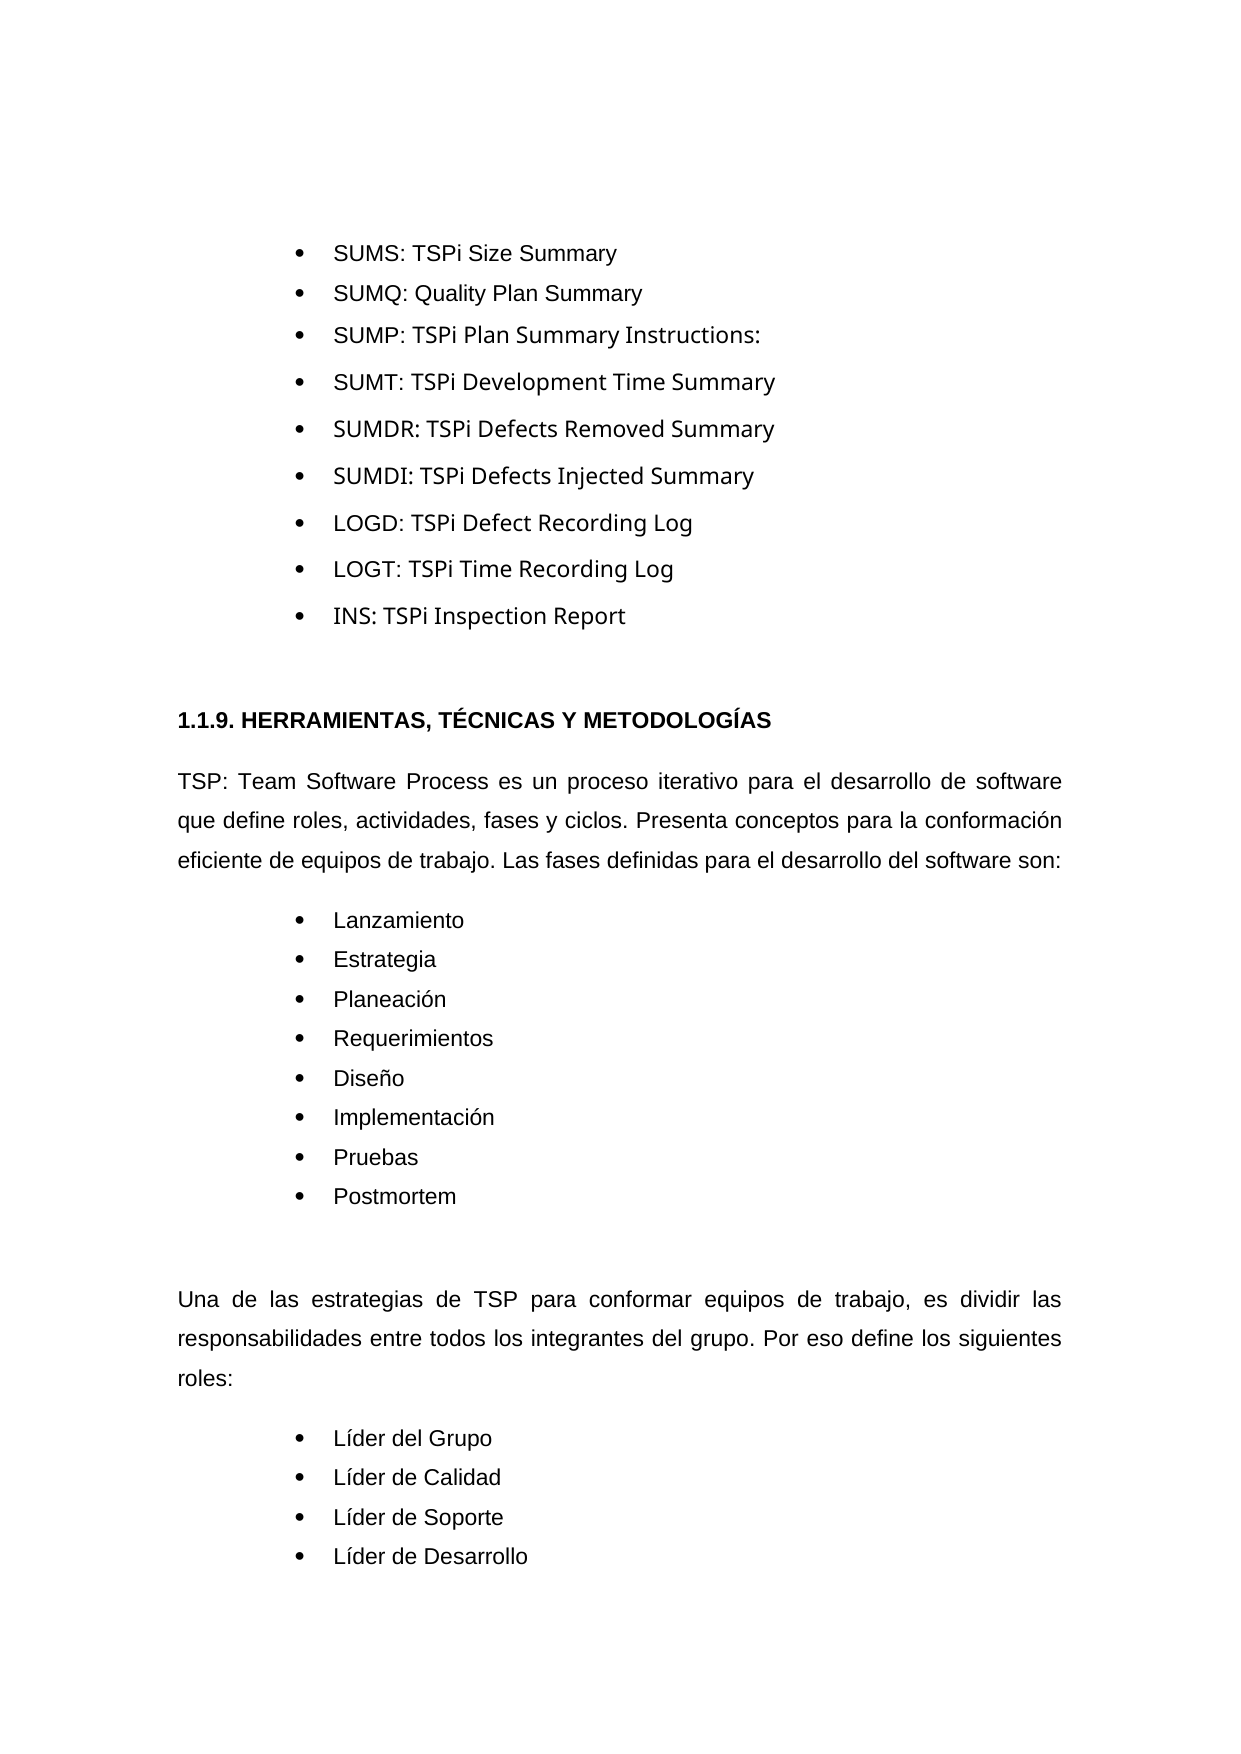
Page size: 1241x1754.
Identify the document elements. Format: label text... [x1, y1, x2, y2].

list Diseño [296, 1065, 1063, 1091]
list INS: TSPi Inspection Report [296, 600, 1063, 631]
list SUMP: TSPi Plan Summary Instructions: [296, 319, 1063, 350]
list Planeación [296, 986, 1063, 1012]
list Lanzamiento [296, 907, 1063, 933]
list SUMDR: TSPi Defects Removed Summary [296, 413, 1063, 444]
list LOGD: TSPi Defect Recording Log [296, 506, 1063, 538]
list Estrategia [296, 946, 1063, 973]
list Líder del Grupo [296, 1425, 1063, 1451]
list Líder de Desarrollo [296, 1543, 1063, 1570]
list SUMDI: TSPi Defects Injected Summary [296, 459, 1063, 491]
list SUMS: TSPi Size Summary [296, 240, 1063, 266]
list Líder de Soporte [296, 1504, 1063, 1530]
list LOGT: TSPi Time Recording Log [296, 553, 1063, 584]
text 1.1.9. HERRAMIENTAS, TÉCNICAS Y METODOLOGÍAS [177, 707, 1063, 734]
list SUMT: TSPi Development Time Summary [296, 366, 1063, 397]
list Postmortem [296, 1183, 1063, 1210]
list Implementación [296, 1104, 1063, 1131]
text Una de las estrategias de TSP para conformar equipos de trabajo, es dividir las responsabilidades entre todos los integrantes del grupo. Por eso define los siguientes roles: [177, 1286, 1063, 1391]
list Pruebas [296, 1144, 1063, 1170]
text TSP: Team Software Process es un proceso iterativo para el desarrollo de software que define roles, actividades, fases y ciclos. Presenta conceptos para la conformación eficiente de equipos de trabajo. Las fases definidas para el desarrollo del software son: [177, 768, 1063, 873]
list SUMQ: Quality Plan Summary [296, 279, 1063, 306]
list Líder de Calidad [296, 1464, 1063, 1491]
list Requerimientos [296, 1025, 1063, 1052]
